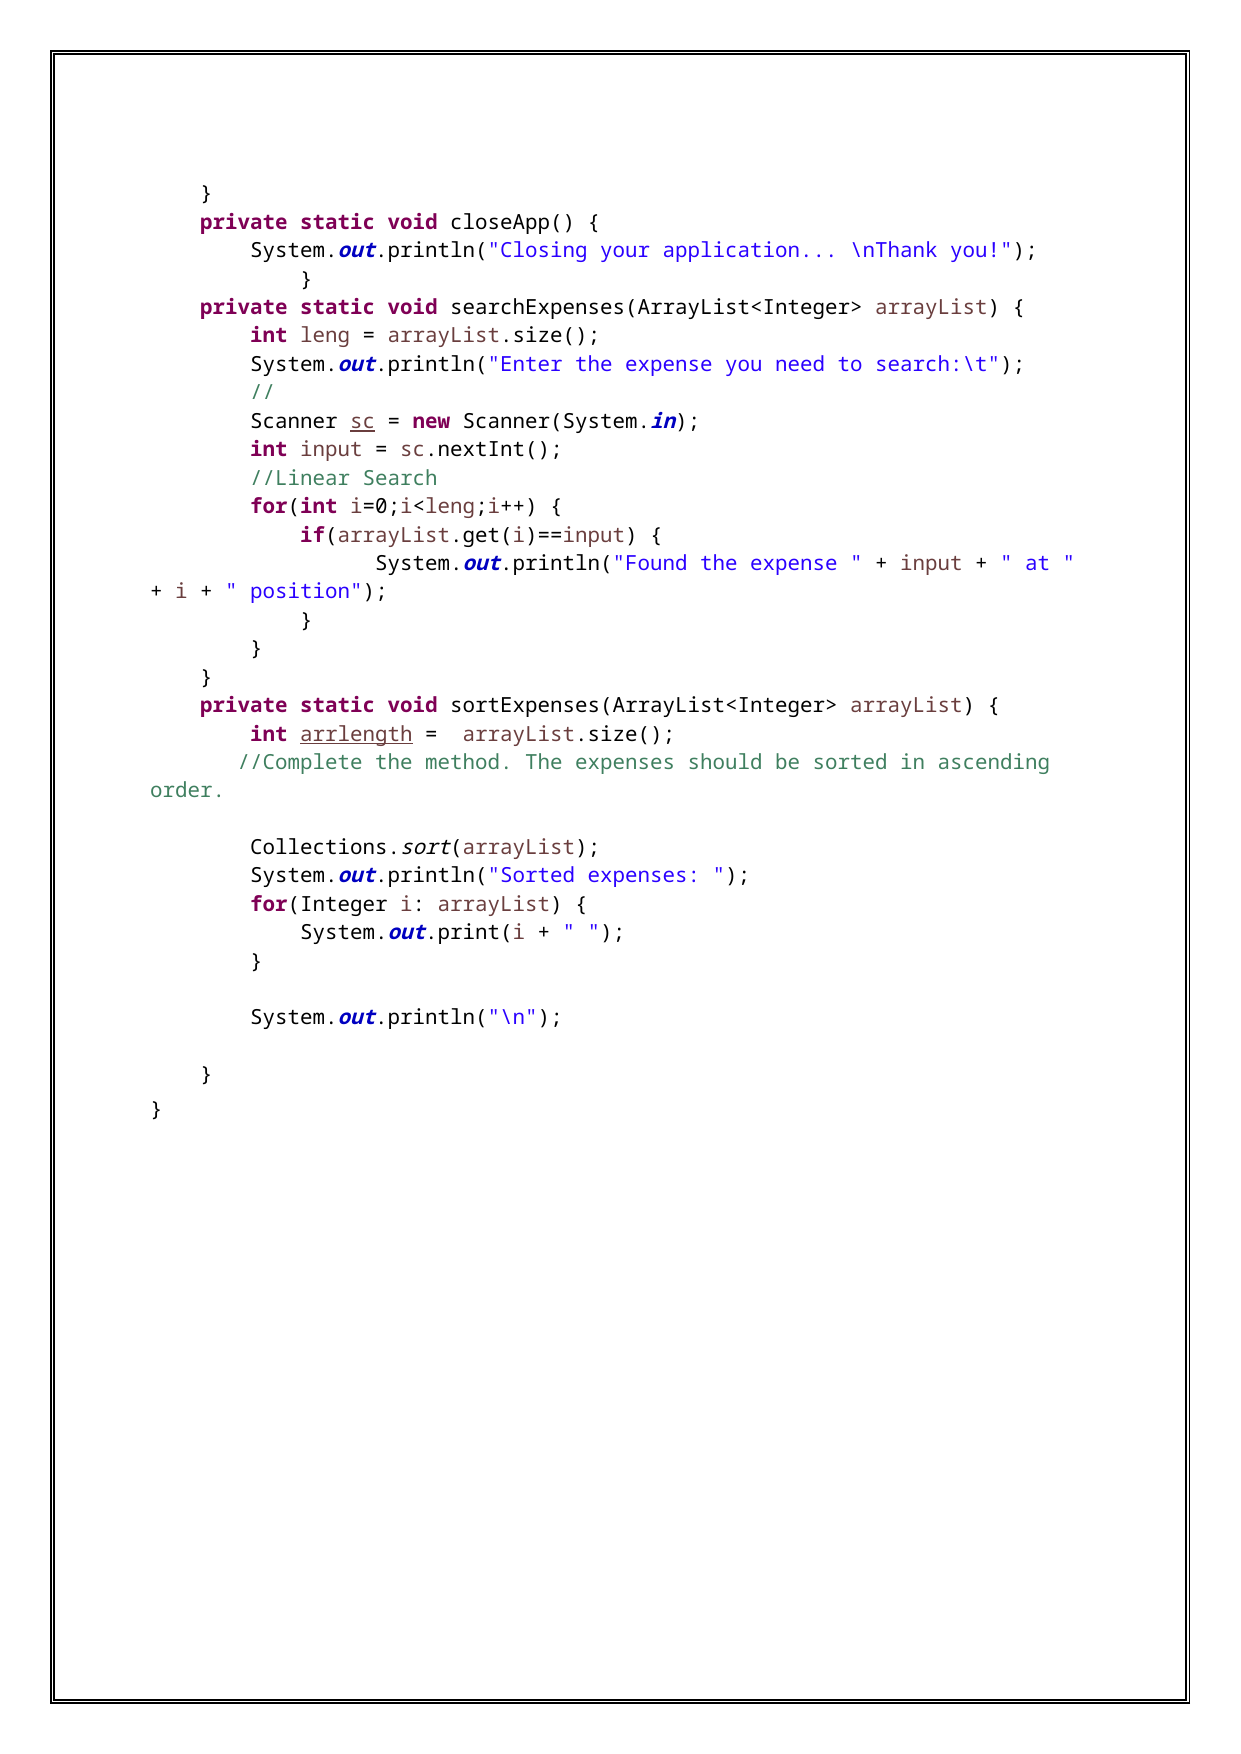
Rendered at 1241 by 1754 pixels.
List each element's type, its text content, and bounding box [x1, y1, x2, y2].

text System.out.println("Enter the expense you need to search:\t"); [150, 349, 1090, 377]
text Scanner sc = new Scanner(System.in); [150, 406, 1090, 434]
text System.out.println("Closing your application... \nThank you!"); [150, 235, 1090, 264]
text } [150, 605, 1090, 633]
text if(arrayList.get(i)==input) { [150, 520, 1090, 548]
text } [150, 946, 1090, 974]
text //Linear Search [150, 463, 1090, 491]
text Collections.sort(arrayList); [150, 832, 1090, 861]
text for(int i=0;i<leng;i++) { [150, 491, 1090, 520]
text } [150, 1059, 1090, 1087]
text System.out.println("Found the expense " + input + " at " + i + " position"); [150, 548, 1090, 605]
text } [150, 1087, 1090, 1122]
text int input = sc.nextInt(); [150, 434, 1090, 463]
text } [150, 633, 1090, 662]
text System.out.print(i + " "); [150, 917, 1090, 946]
text System.out.println("\n"); [150, 1002, 1090, 1031]
text private static void sortExpenses(ArrayList<Integer> arrayList) { [150, 690, 1090, 719]
text System.out.println("Sorted expenses: "); [150, 861, 1090, 889]
text } [150, 662, 1090, 690]
text } [150, 178, 1090, 207]
text //Complete the method. The expenses should be sorted in ascending order. [150, 747, 1090, 804]
text private static void closeApp() { [150, 207, 1090, 235]
text for(Integer i: arrayList) { [150, 889, 1090, 917]
text int leng = arrayList.size(); [150, 321, 1090, 349]
text int arrlength = arrayList.size(); [150, 719, 1090, 747]
text private static void searchExpenses(ArrayList<Integer> arrayList) { [150, 292, 1090, 321]
text // [150, 377, 1090, 406]
text } [150, 264, 1090, 292]
